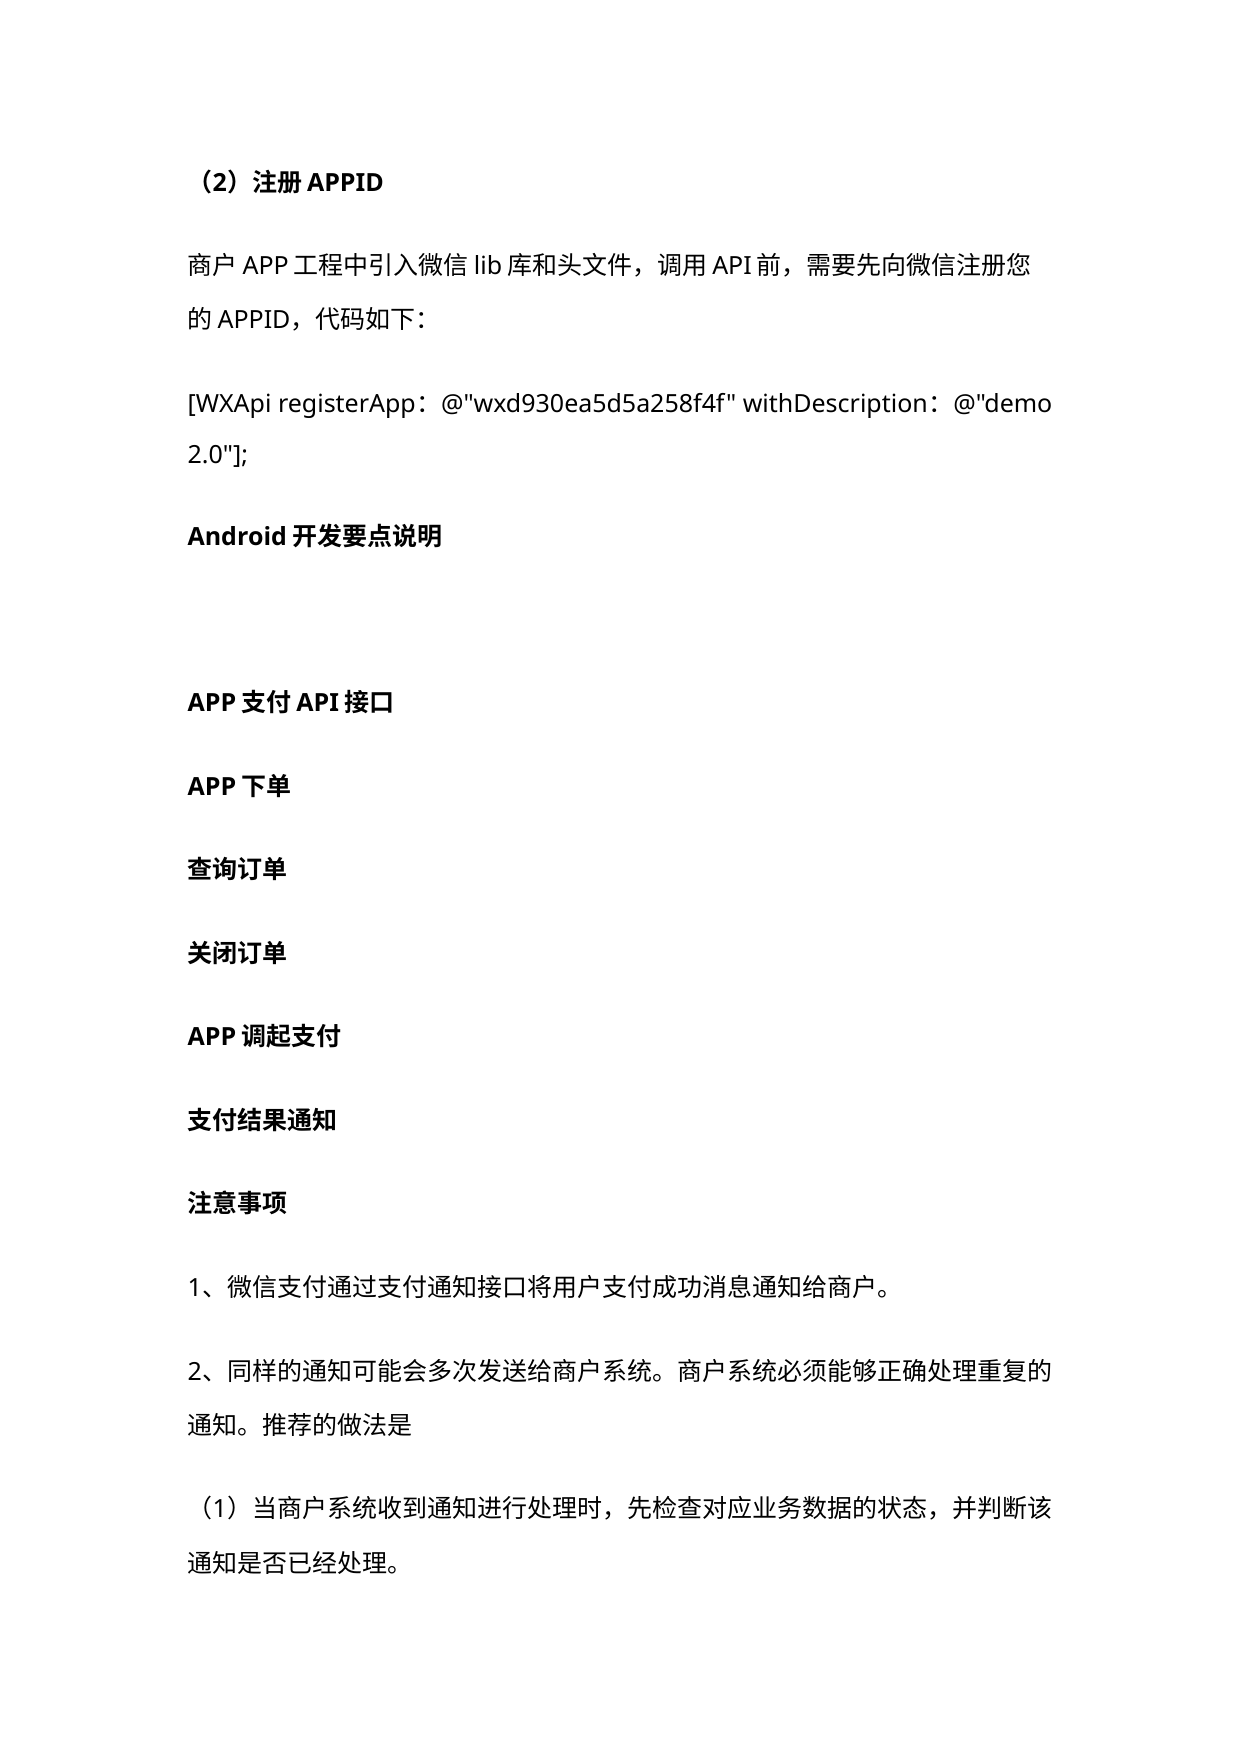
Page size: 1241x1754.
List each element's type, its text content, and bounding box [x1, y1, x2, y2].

text [WXApi registerApp：@"wxd930ea5d5a258f4f" withDescription：@"demo 2.0"]; [187, 383, 1053, 471]
text 商户APP工程中引入微信lib库和头文件，调用API前，需要先向微信注册您的APPID，代码如下： [187, 246, 1053, 336]
text 1、微信支付通过支付通知接口将用户支付成功消息通知给商户。 [187, 1267, 1053, 1304]
subtitle APP下单 [187, 766, 1053, 802]
subtitle APP调起支付 [187, 1017, 1053, 1053]
subtitle APP支付API接口 [187, 683, 1053, 719]
subtitle 关闭订单 [187, 933, 1053, 969]
text 2、同样的通知可能会多次发送给商户系统。商户系统必须能够正确处理重复的通知。推荐的做法是 [187, 1351, 1053, 1442]
text （1）当商户系统收到通知进行处理时，先检查对应业务数据的状态，并判断该通知是否已经处理。 [187, 1489, 1053, 1579]
subtitle 注意事项 [187, 1184, 1053, 1220]
subtitle 支付结果通知 [187, 1100, 1053, 1137]
subtitle 查询订单 [187, 850, 1053, 886]
subtitle Android开发要点说明 [187, 517, 1053, 553]
subtitle （2）注册APPID [187, 162, 1053, 198]
